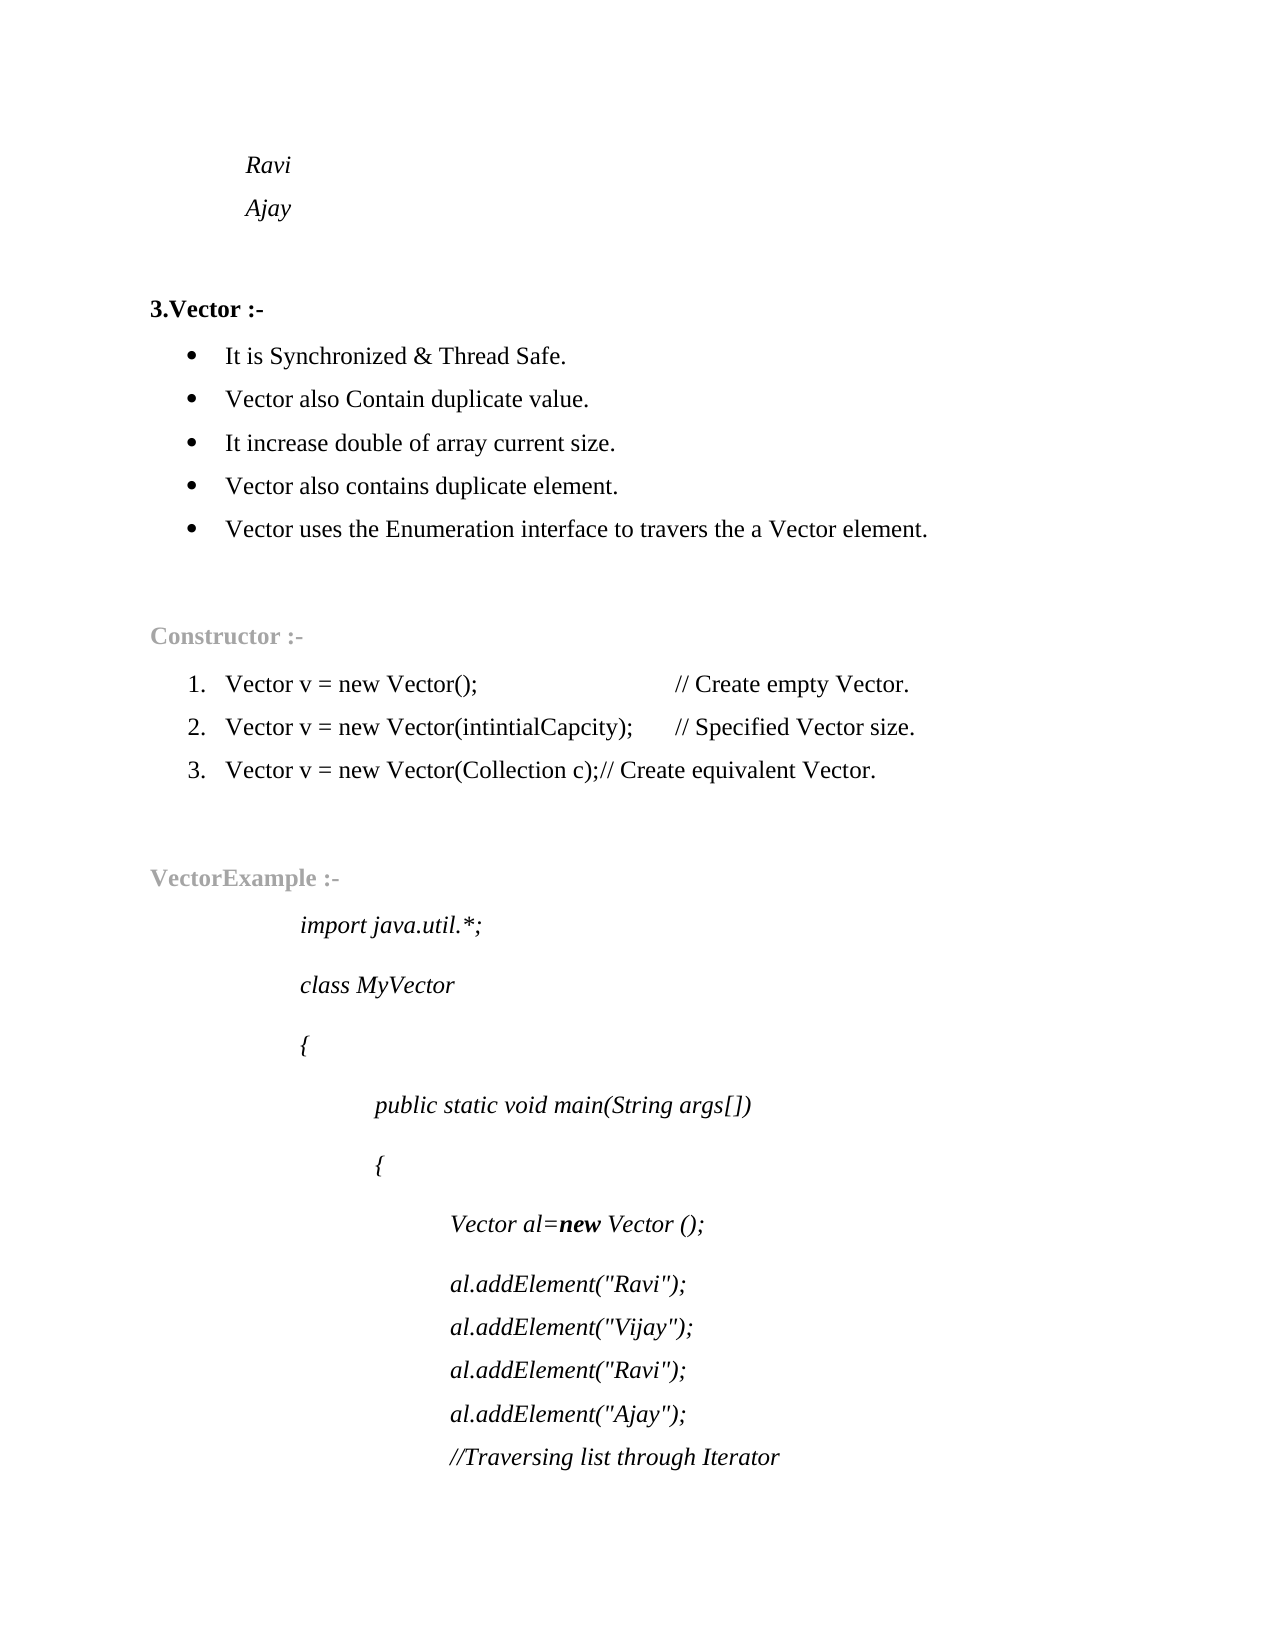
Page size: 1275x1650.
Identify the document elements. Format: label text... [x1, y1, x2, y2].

text //Traversing list through Iterator [450, 1442, 1125, 1471]
list It increase double of array current size. [187, 428, 1125, 456]
text al.addElement("Vijay"); [337, 1312, 1125, 1341]
text 3.Vector :- [150, 294, 1125, 322]
text class MyVector [300, 970, 1125, 999]
text Vector al=new Vector (); [450, 1209, 1125, 1238]
list Vector also contains duplicate element. [187, 471, 1125, 499]
list Vector v = new Vector(Collection c); // Create equivalent Vector. [187, 755, 1125, 784]
list Vector v = new Vector(); // Create empty Vector. [187, 669, 1125, 698]
text { [300, 1150, 1125, 1178]
list It is Synchronized & Thread Safe. [187, 341, 1125, 370]
list Vector v = new Vector(intintialCapcity); // Specified Vector size. [187, 712, 1125, 741]
text Ravi [245, 150, 1125, 179]
text al.addElement("Ajay"); [337, 1399, 1125, 1427]
text { [300, 1030, 1125, 1059]
text Ajay [245, 193, 1125, 222]
text public static void main(String args[]) [300, 1090, 1125, 1119]
text al.addElement("Ravi"); [337, 1356, 1125, 1384]
text al.addElement("Ravi"); [262, 1269, 1125, 1298]
text VectorExample :- [150, 863, 1125, 892]
text import java.util.*; [300, 911, 1125, 939]
text Constructor :- [150, 621, 1125, 650]
list Vector also Contain duplicate value. [187, 384, 1125, 413]
list Vector uses the Enumeration interface to travers the a Vector element. [187, 514, 1125, 543]
